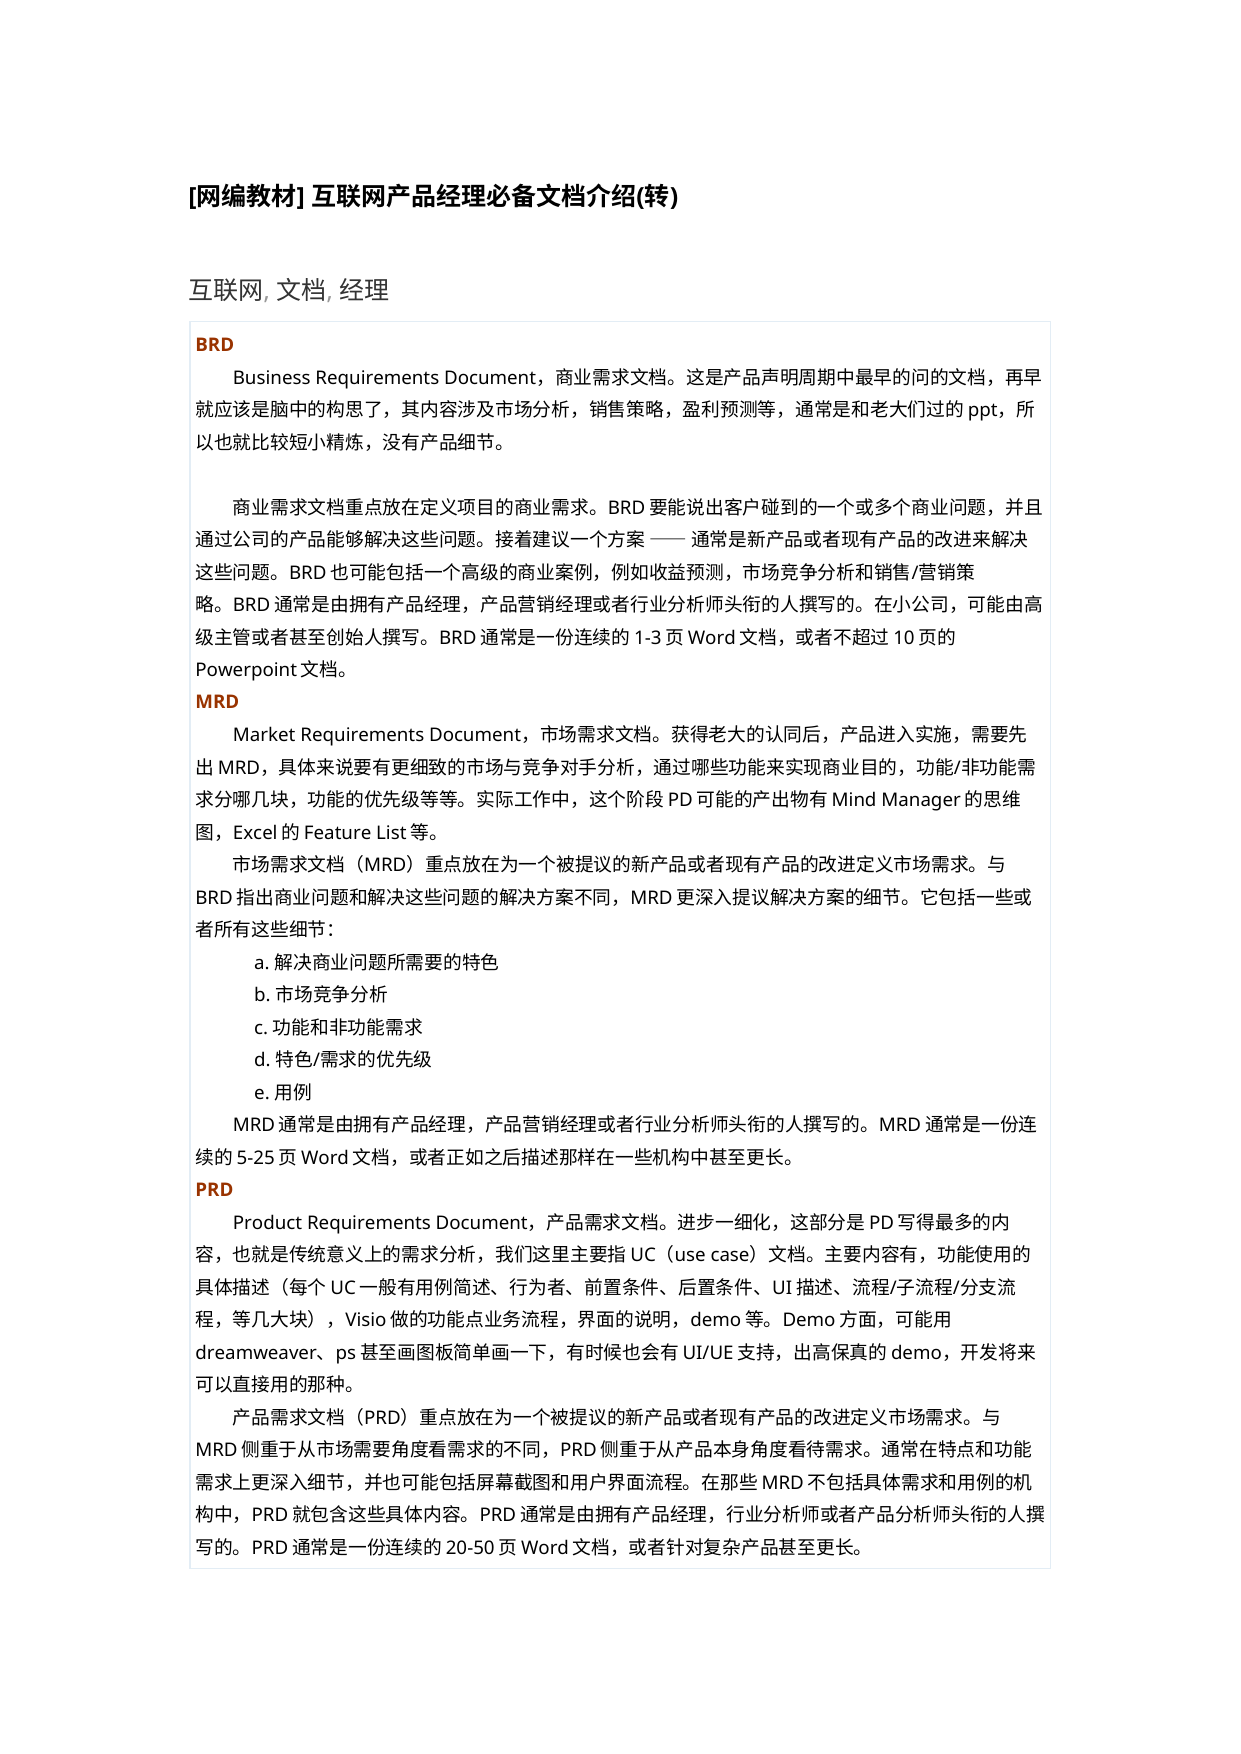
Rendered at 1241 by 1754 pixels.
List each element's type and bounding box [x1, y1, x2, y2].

table_header [188, 162, 1053, 1569]
